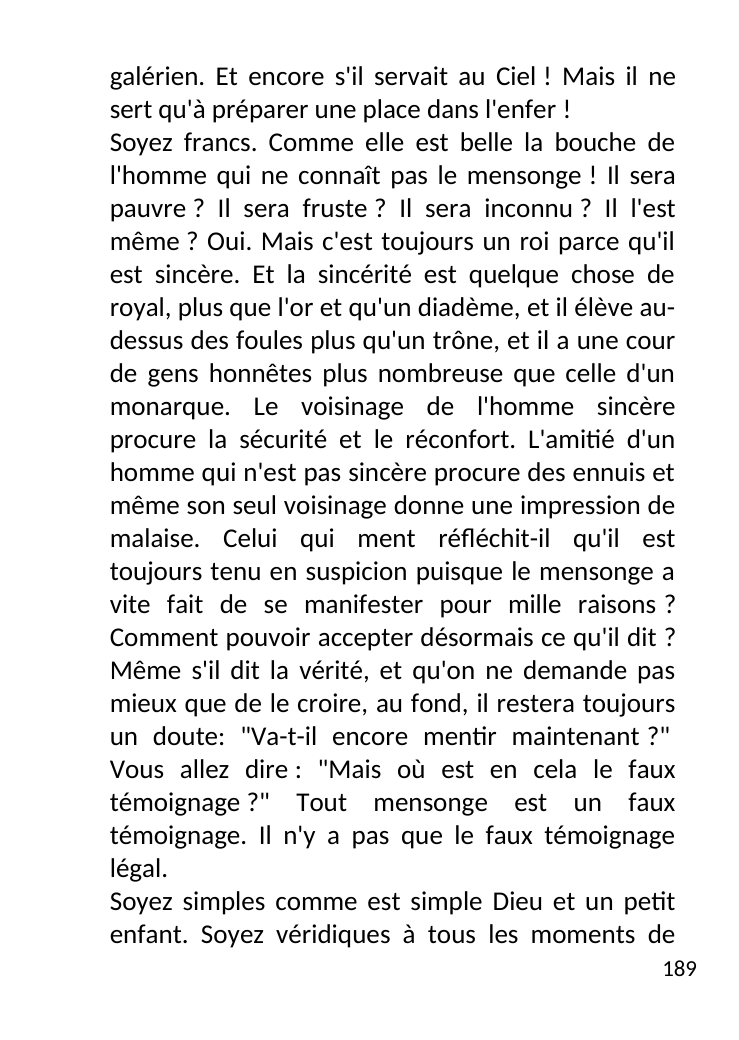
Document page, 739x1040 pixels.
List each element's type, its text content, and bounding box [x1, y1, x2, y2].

text Soyez francs. Comme elle est belle la bouche de l'homme qui ne connaît pas le mensonge ! Il sera pauvre ? Il sera fruste ? Il sera inconnu ? Il l'est même ? Oui. Mais c'est toujours un roi parce qu'il est sincère. Et la sincérité est quelque chose de royal, plus que l'or et qu'un diadème, et il élève au-dessus des foules plus qu'un trône, et il a une cour de gens honnêtes plus nombreuse que celle d'un monarque. Le voisinage de l'homme sincère procure la sécurité et le réconfort. L'amitié d'un homme qui n'est pas sincère procure des ennuis et même son seul voisinage donne une impression de malaise. Celui qui ment réfléchit-il qu'il est toujours tenu en suspicion puisque le mensonge a vite fait de se manifester pour mille raisons ? Comment pouvoir accepter désormais ce qu'il dit ? Même s'il dit la vérité, et qu'on ne demande pas mieux que de le croire, au fond, il restera toujours un doute: "Va-t-il encore mentir maintenant ?" Vous allez dire : "Mais où est en cela le faux témoignage ?" Tout mensonge est un faux témoignage. Il n'y a pas que le faux témoignage légal. [109, 125, 676, 884]
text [109, 884, 676, 951]
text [109, 59, 676, 125]
